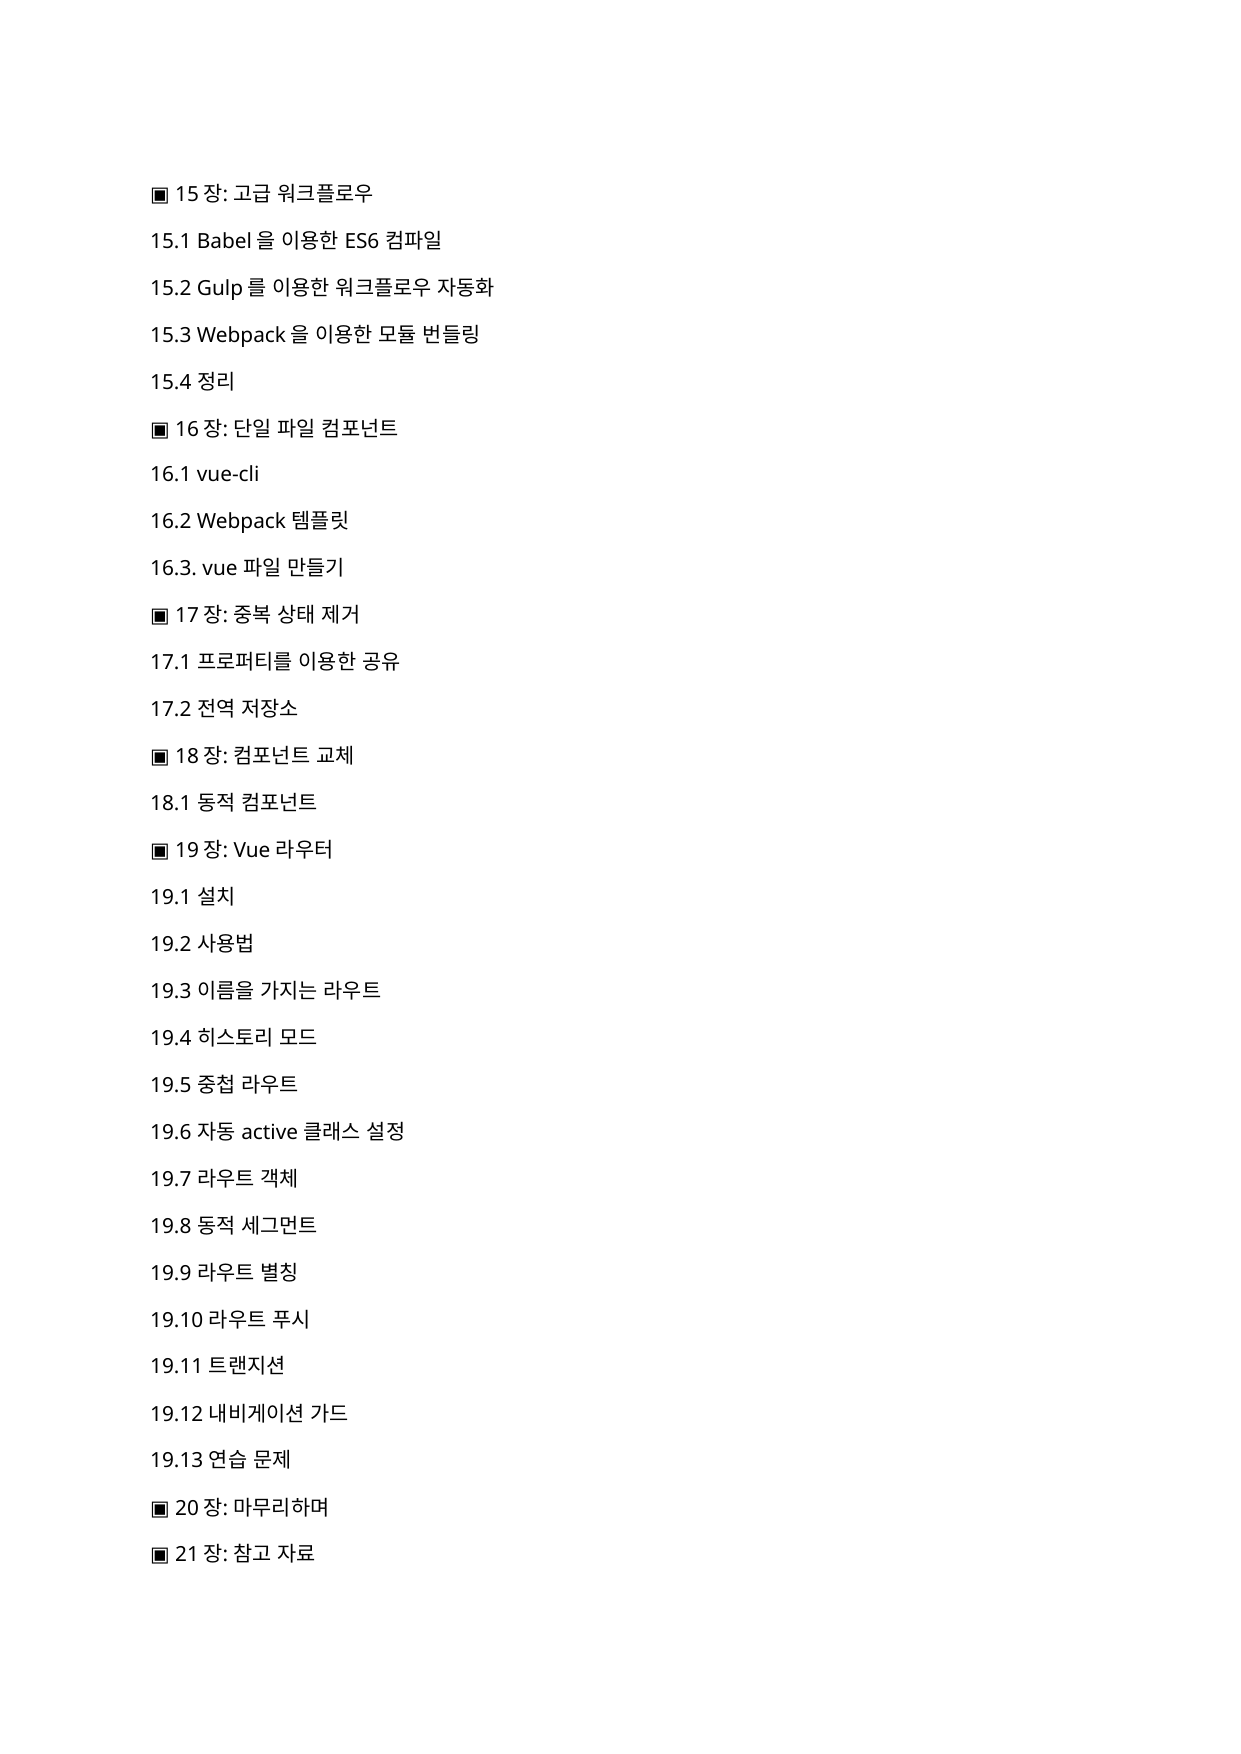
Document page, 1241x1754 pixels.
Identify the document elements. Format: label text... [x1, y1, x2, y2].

text 19.1 설치 [150, 880, 1090, 910]
text 19.6 자동 active 클래스 설정 [150, 1115, 1090, 1145]
text 17.2 전역 저장소 [150, 692, 1090, 722]
text 19.10 라우트 푸시 [150, 1303, 1090, 1333]
text 19.8 동적 세그먼트 [150, 1209, 1090, 1239]
text 19.13 연습 문제 [150, 1444, 1090, 1474]
text 15.1 Babel을 이용한 ES6 컴파일 [150, 224, 1090, 254]
text 15.2 Gulp를 이용한 워크플로우 자동화 [150, 271, 1090, 301]
text ▣ 21장: 참고 자료 [150, 1538, 1090, 1568]
text ▣ 18장: 컴포넌트 교체 [150, 739, 1090, 769]
text 16.3. vue 파일 만들기 [150, 551, 1090, 581]
text 18.1 동적 컴포넌트 [150, 786, 1090, 816]
text 19.3 이름을 가지는 라우트 [150, 974, 1090, 1004]
text 19.4 히스토리 모드 [150, 1021, 1090, 1051]
text 19.9 라우트 별칭 [150, 1256, 1090, 1286]
text 19.2 사용법 [150, 927, 1090, 957]
text 17.1 프로퍼티를 이용한 공유 [150, 645, 1090, 675]
text 16.2 Webpack 템플릿 [150, 504, 1090, 534]
text 19.7 라우트 객체 [150, 1162, 1090, 1192]
text 15.3 Webpack을 이용한 모듈 번들링 [150, 318, 1090, 348]
text ▣ 16장: 단일 파일 컴포넌트 [150, 412, 1090, 442]
text ▣ 15장: 고급 워크플로우 [150, 177, 1090, 207]
text ▣ 20장: 마무리하며 [150, 1491, 1090, 1521]
text 15.4 정리 [150, 365, 1090, 395]
text 19.12 내비게이션 가드 [150, 1397, 1090, 1427]
text 16.1 vue-cli [150, 459, 1090, 487]
text 19.11 트랜지션 [150, 1350, 1090, 1380]
text 19.5 중첩 라우트 [150, 1068, 1090, 1098]
text ▣ 17장: 중복 상태 제거 [150, 598, 1090, 628]
text ▣ 19장: Vue 라우터 [150, 833, 1090, 863]
